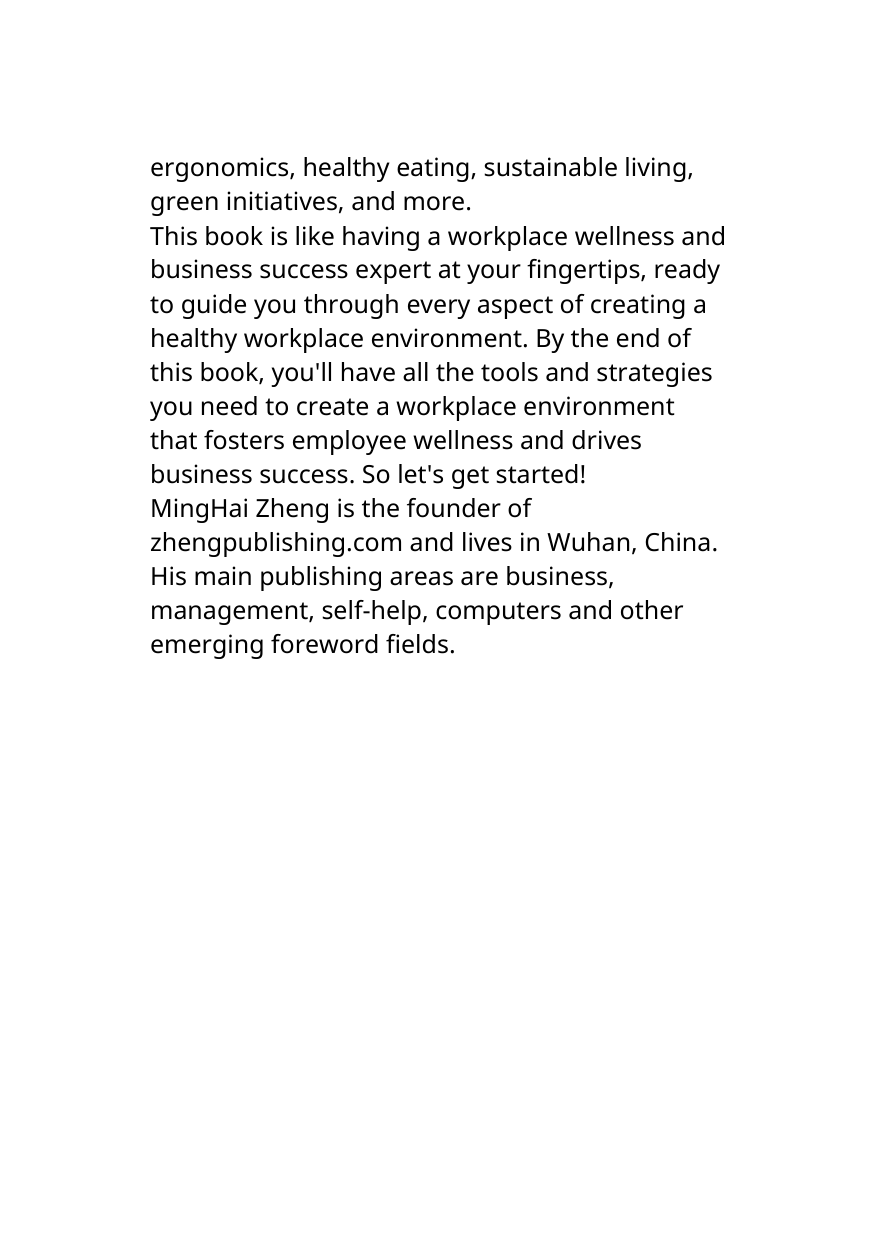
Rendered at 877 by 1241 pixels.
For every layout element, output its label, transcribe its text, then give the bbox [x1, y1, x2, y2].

text This book is like having a workplace wellness and business success expert at your fingertips, ready to guide you through every aspect of creating a healthy workplace environment. By the end of this book, you'll have all the tools and strategies you need to create a workplace environment that fosters employee wellness and drives business success. So let's get started! [150, 218, 727, 491]
text MingHai Zheng is the founder of zhengpublishing.com and lives in Wuhan, China. His main publishing areas are business, management, self-help, computers and other emerging foreword fields. [150, 491, 727, 661]
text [150, 150, 727, 218]
